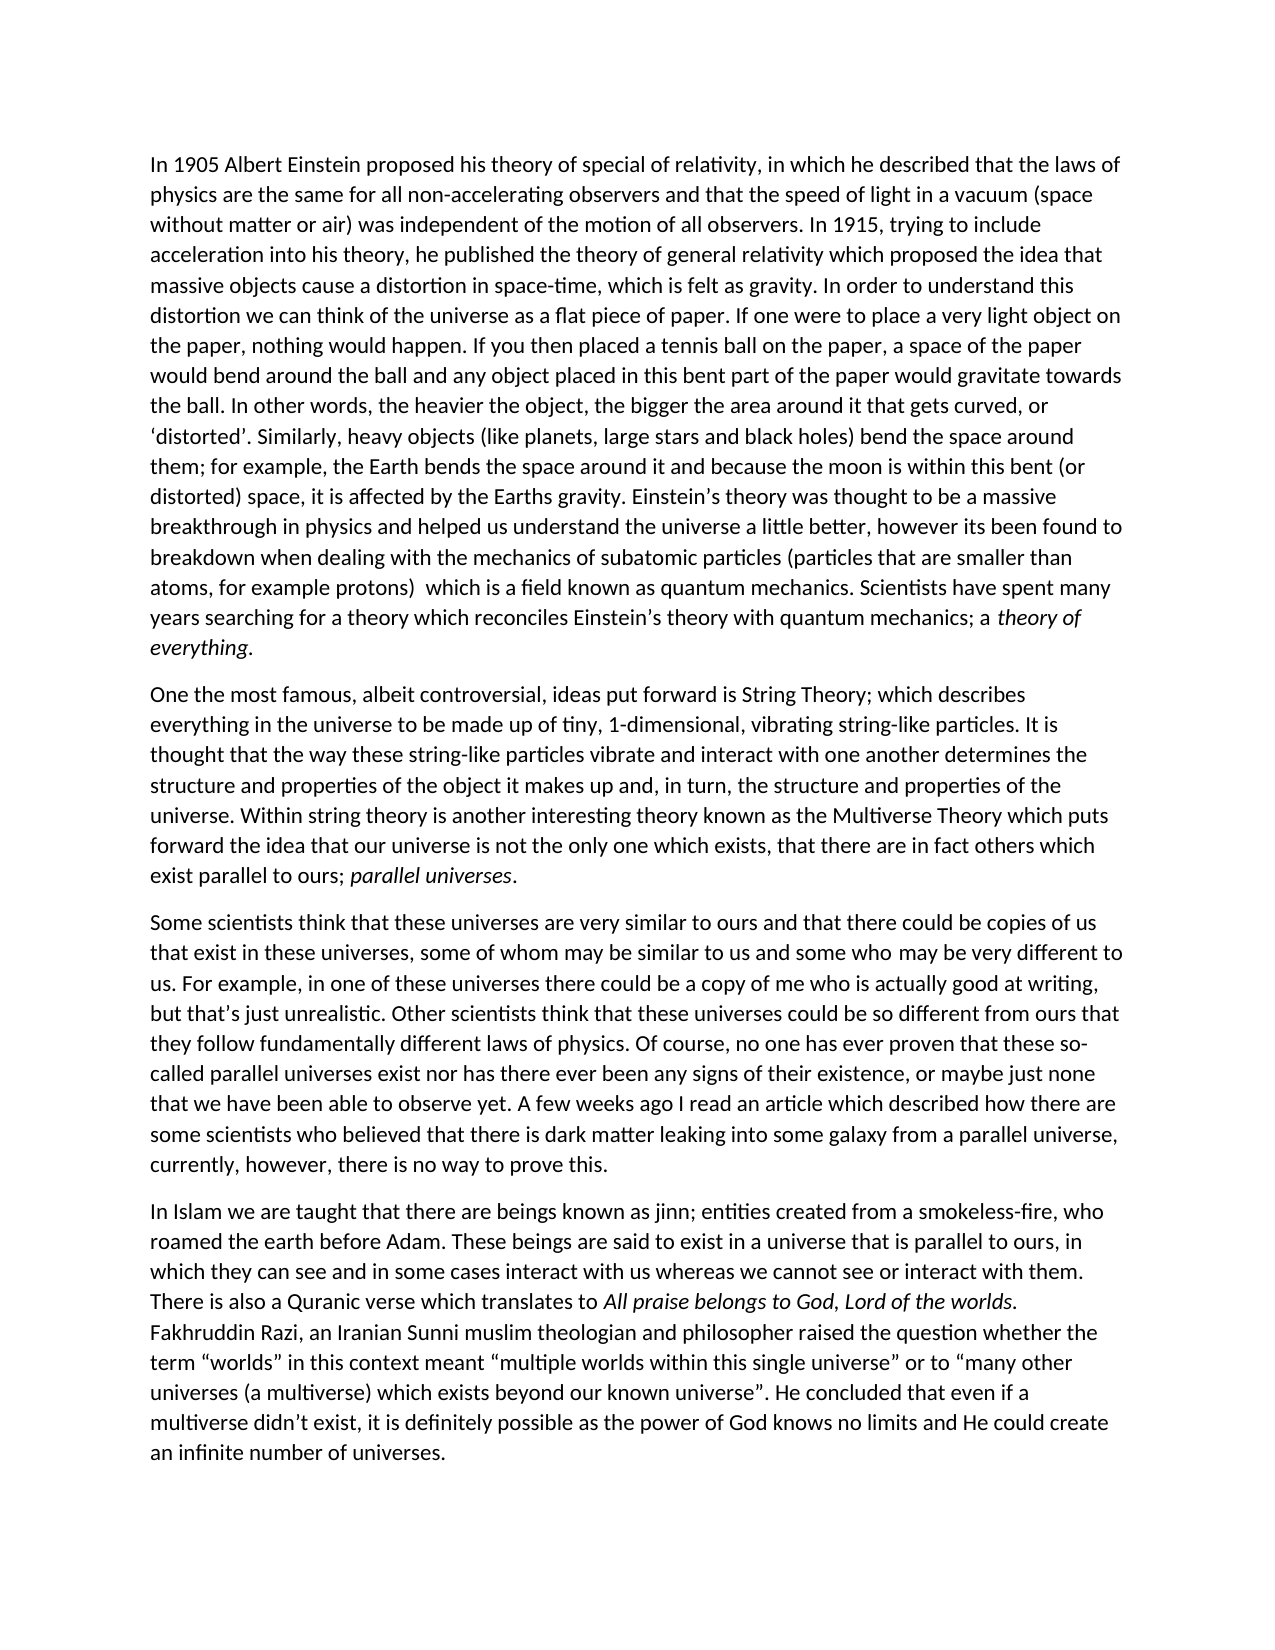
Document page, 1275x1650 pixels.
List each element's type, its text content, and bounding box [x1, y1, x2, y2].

text In 1905 Albert Einstein proposed his theory of special of relativity, in which he described that the laws of physics are the same for all non-accelerating observers and that the speed of light in a vacuum (space without matter or air) was independent of the motion of all observers. In 1915, trying to include acceleration into his theory, he published the theory of general relativity which proposed the idea that massive objects cause a distortion in space-time, which is felt as gravity. In order to understand this distortion we can think of the universe as a flat piece of paper. If one were to place a very light object on the paper, nothing would happen. If you then placed a tennis ball on the paper, a space of the paper would bend around the ball and any object placed in this bent part of the paper would gravitate towards the ball. In other words, the heavier the object, the bigger the area around it that gets curved, or ‘distorted’. Similarly, heavy objects (like planets, large stars and black holes) bend the space around them; for example, the Earth bends the space around it and because the moon is within this bent (or distorted) space, it is affected by the Earths gravity. Einstein’s theory was thought to be a massive breakthrough in physics and helped us understand the universe a little better, however its been found to breakdown when dealing with the mechanics of subatomic particles (particles that are smaller than atoms, for example protons) which is a field known as quantum mechanics. Scientists have spent many years searching for a theory which reconciles Einstein’s theory with quantum mechanics; a theory of everything. [150, 150, 1125, 661]
text Some scientists think that these universes are very similar to ours and that there could be copies of us that exist in these universes, some of whom may be similar to us and some who may be very different to us. For example, in one of these universes there could be a copy of me who is actually good at writing, but that’s just unrealistic. Other scientists think that these universes could be so different from ours that they follow fundamentally different laws of physics. Of course, no one has ever proven that these so-called parallel universes exist nor has there ever been any signs of their existence, or maybe just none that we have been able to observe yet. A few weeks ago I read an article which described how there are some scientists who believed that there is dark matter leaking into some galaxy from a parallel universe, currently, however, there is no way to prove this. [150, 908, 1125, 1178]
text In Islam we are taught that there are beings known as jinn; entities created from a smokeless-fire, who roamed the earth before Adam. These beings are said to exist in a universe that is parallel to ours, in which they can see and in some cases interact with us whereas we cannot see or interact with them. There is also a Quranic verse which translates to All praise belongs to God, Lord of the worlds. Fakhruddin Razi, an Iranian Sunni muslim theologian and philosopher raised the question whether the term “worlds” in this context meant “multiple worlds within this single universe” or to “many other universes (a multiverse) which exists beyond our known universe”. He concluded that even if a multiverse didn’t exist, it is definitely possible as the power of God knows no limits and He could create an infinite number of universes. [150, 1197, 1125, 1467]
text One the most famous, albeit controversial, ideas put forward is String Theory; which describes everything in the universe to be made up of tiny, 1-dimensional, vibrating string-like particles. It is thought that the way these string-like particles vibrate and interact with one another determines the structure and properties of the object it makes up and, in turn, the structure and properties of the universe. Within string theory is another interesting theory known as the Multiverse Theory which puts forward the idea that our universe is not the only one which exists, that there are in fact others which exist parallel to ours; parallel universes. [150, 680, 1125, 889]
